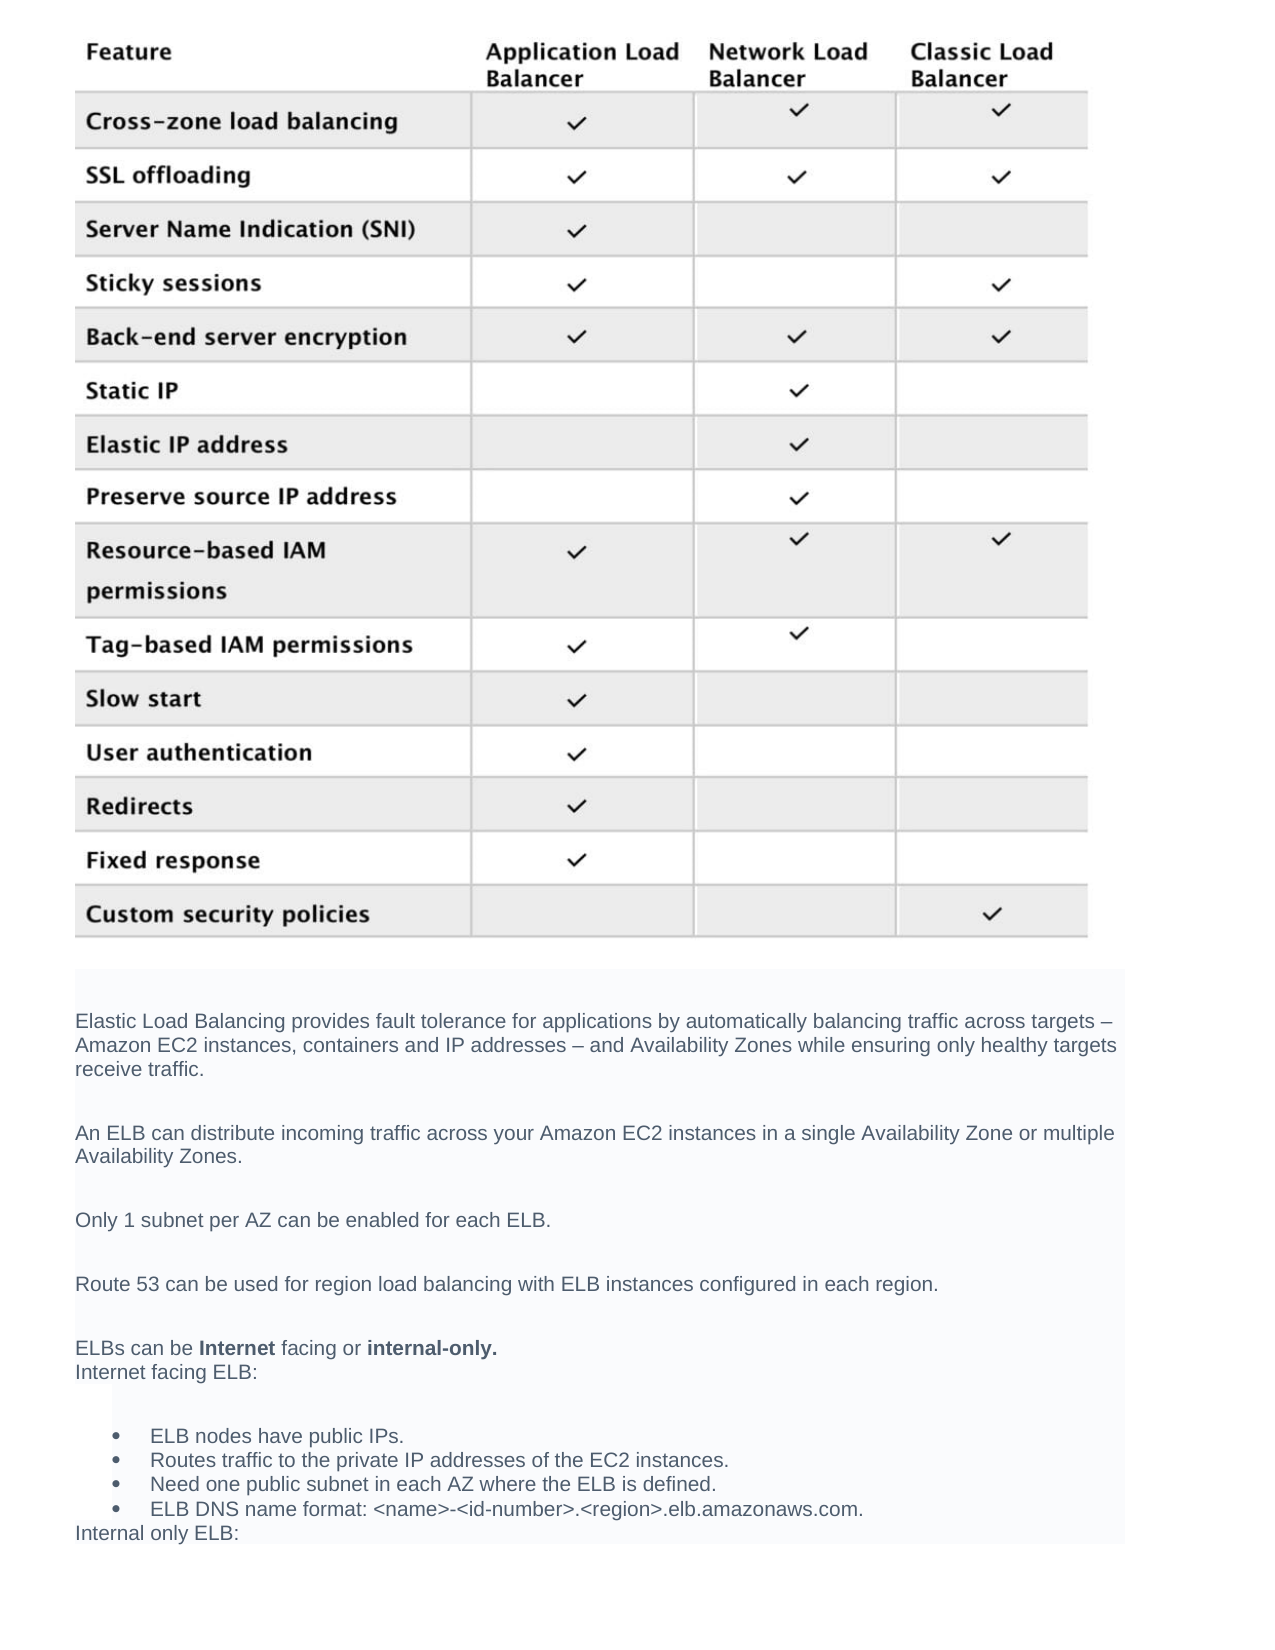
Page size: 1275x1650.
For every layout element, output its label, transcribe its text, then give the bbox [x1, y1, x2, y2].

text Elastic Load Balancing provides fault tolerance for applications by automatically balancing traffic across targets – Amazon EC2 instances, containers and IP addresses – and Availability Zones while ensuring only healthy targets receive traffic. [75, 1008, 1125, 1080]
list ELB DNS name format: <name>-<id-number>.<region>.elb.amazonaws.com. [112, 1496, 1125, 1520]
text Route 53 can be used for region load balancing with ELB instances configured in each region. [75, 1272, 1125, 1296]
text ELBs can be Internet facing or internal-only. [75, 1336, 1125, 1360]
text An ELB can distribute incoming traffic across your Amazon EC2 instances in a single Availability Zone or multiple Availability Zones. [75, 1120, 1125, 1168]
list ELB nodes have public IPs. [112, 1424, 1125, 1448]
picture [75, 37, 1125, 969]
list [112, 1448, 1125, 1472]
text Internal only ELB: [75, 1520, 1125, 1544]
list Need one public subnet in each AZ where the ELB is defined. [112, 1472, 1125, 1496]
text Internet facing ELB: [75, 1360, 1125, 1384]
text Only 1 subnet per AZ can be enabled for each ELB. [75, 1208, 1125, 1232]
